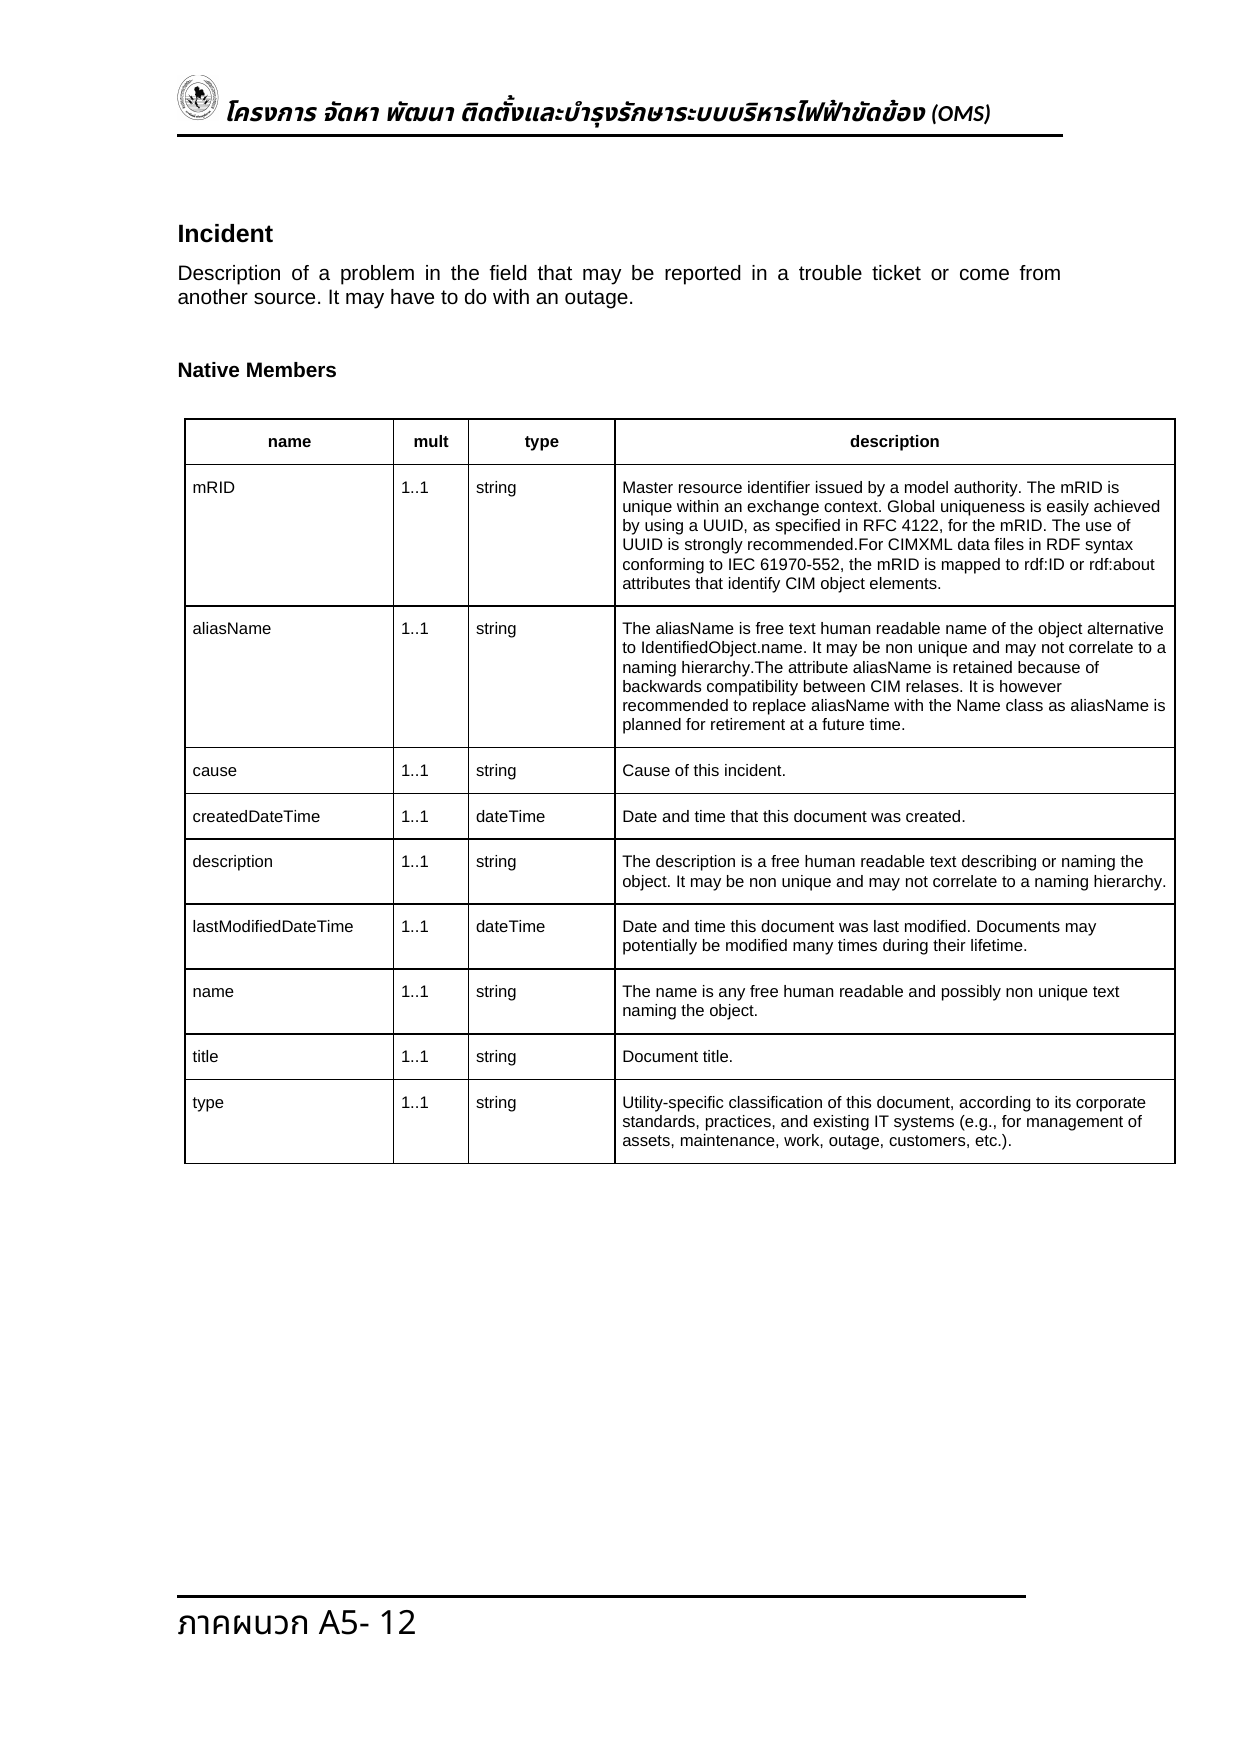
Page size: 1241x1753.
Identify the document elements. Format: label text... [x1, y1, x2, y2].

table_header type [469, 420, 614, 463]
table_cell string [469, 607, 614, 747]
text Native Members [177, 357, 1063, 381]
table_cell title [186, 1035, 393, 1078]
table_cell description [186, 840, 393, 903]
table_cell The description is a free human readable text describing or naming the object. It may be non unique and may not correlate to a naming hierarchy. [616, 840, 1174, 903]
table_cell string [469, 1080, 614, 1163]
text Incident [177, 219, 1063, 248]
table_cell aliasName [186, 607, 393, 747]
table_cell 1..1 [394, 1080, 468, 1163]
table_cell mRID [186, 465, 393, 605]
table_cell name [186, 970, 393, 1033]
table_cell 1..1 [394, 794, 468, 838]
text Description of a problem in the field that may be reported in a trouble ticket or come from another source. It may have to do with an outage. [177, 261, 1063, 308]
table_cell Utility-specific classification of this document, according to its corporate standards, practices, and existing IT systems (e.g., for management of assets, maintenance, work, outage, customers, etc.). [616, 1080, 1174, 1163]
table_cell dateTime [469, 905, 614, 968]
picture [177, 75, 219, 121]
table_cell string [469, 1035, 614, 1078]
table_cell 1..1 [394, 748, 468, 792]
table_cell Cause of this incident. [616, 748, 1174, 792]
table_cell 1..1 [394, 905, 468, 968]
table_cell The name is any free human readable and possibly non unique text naming the object. [616, 970, 1174, 1033]
table_cell 1..1 [394, 1035, 468, 1078]
table_cell The aliasName is free text human readable name of the object alternative to IdentifiedObject.name. It may be non unique and may not correlate to a naming hierarchy.The attribute aliasName is retained because of backwards compatibility between CIM relases. It is however recommended to replace aliasName with the Name class as aliasName is planned for retirement at a future time. [616, 607, 1174, 747]
table_cell lastModifiedDateTime [186, 905, 393, 968]
table_cell 1..1 [394, 607, 468, 747]
table_cell Master resource identifier issued by a model authority. The mRID is unique within an exchange context. Global uniqueness is easily achieved by using a UUID, as specified in RFC 4122, for the mRID. The use of UUID is strongly recommended.For CIMXML data files in RDF syntax conforming to IEC 61970-552, the mRID is mapped to rdf:ID or rdf:about attributes that identify CIM object elements. [616, 465, 1174, 605]
table_cell string [469, 840, 614, 903]
table_cell Date and time that this document was created. [616, 794, 1174, 838]
table_cell 1..1 [394, 840, 468, 903]
table_header description [616, 420, 1174, 463]
table_cell type [186, 1080, 393, 1163]
table_cell dateTime [469, 794, 614, 838]
table_cell string [469, 748, 614, 792]
table_cell 1..1 [394, 465, 468, 605]
table_header mult [394, 420, 468, 463]
table_cell string [469, 465, 614, 605]
table_cell string [469, 970, 614, 1033]
table_cell 1..1 [394, 970, 468, 1033]
table_cell Date and time this document was last modified. Documents may potentially be modified many times during their lifetime. [616, 905, 1174, 968]
table_header name [186, 420, 393, 463]
table_cell Document title. [616, 1035, 1174, 1078]
table_cell cause [186, 748, 393, 792]
table_cell createdDateTime [186, 794, 393, 838]
